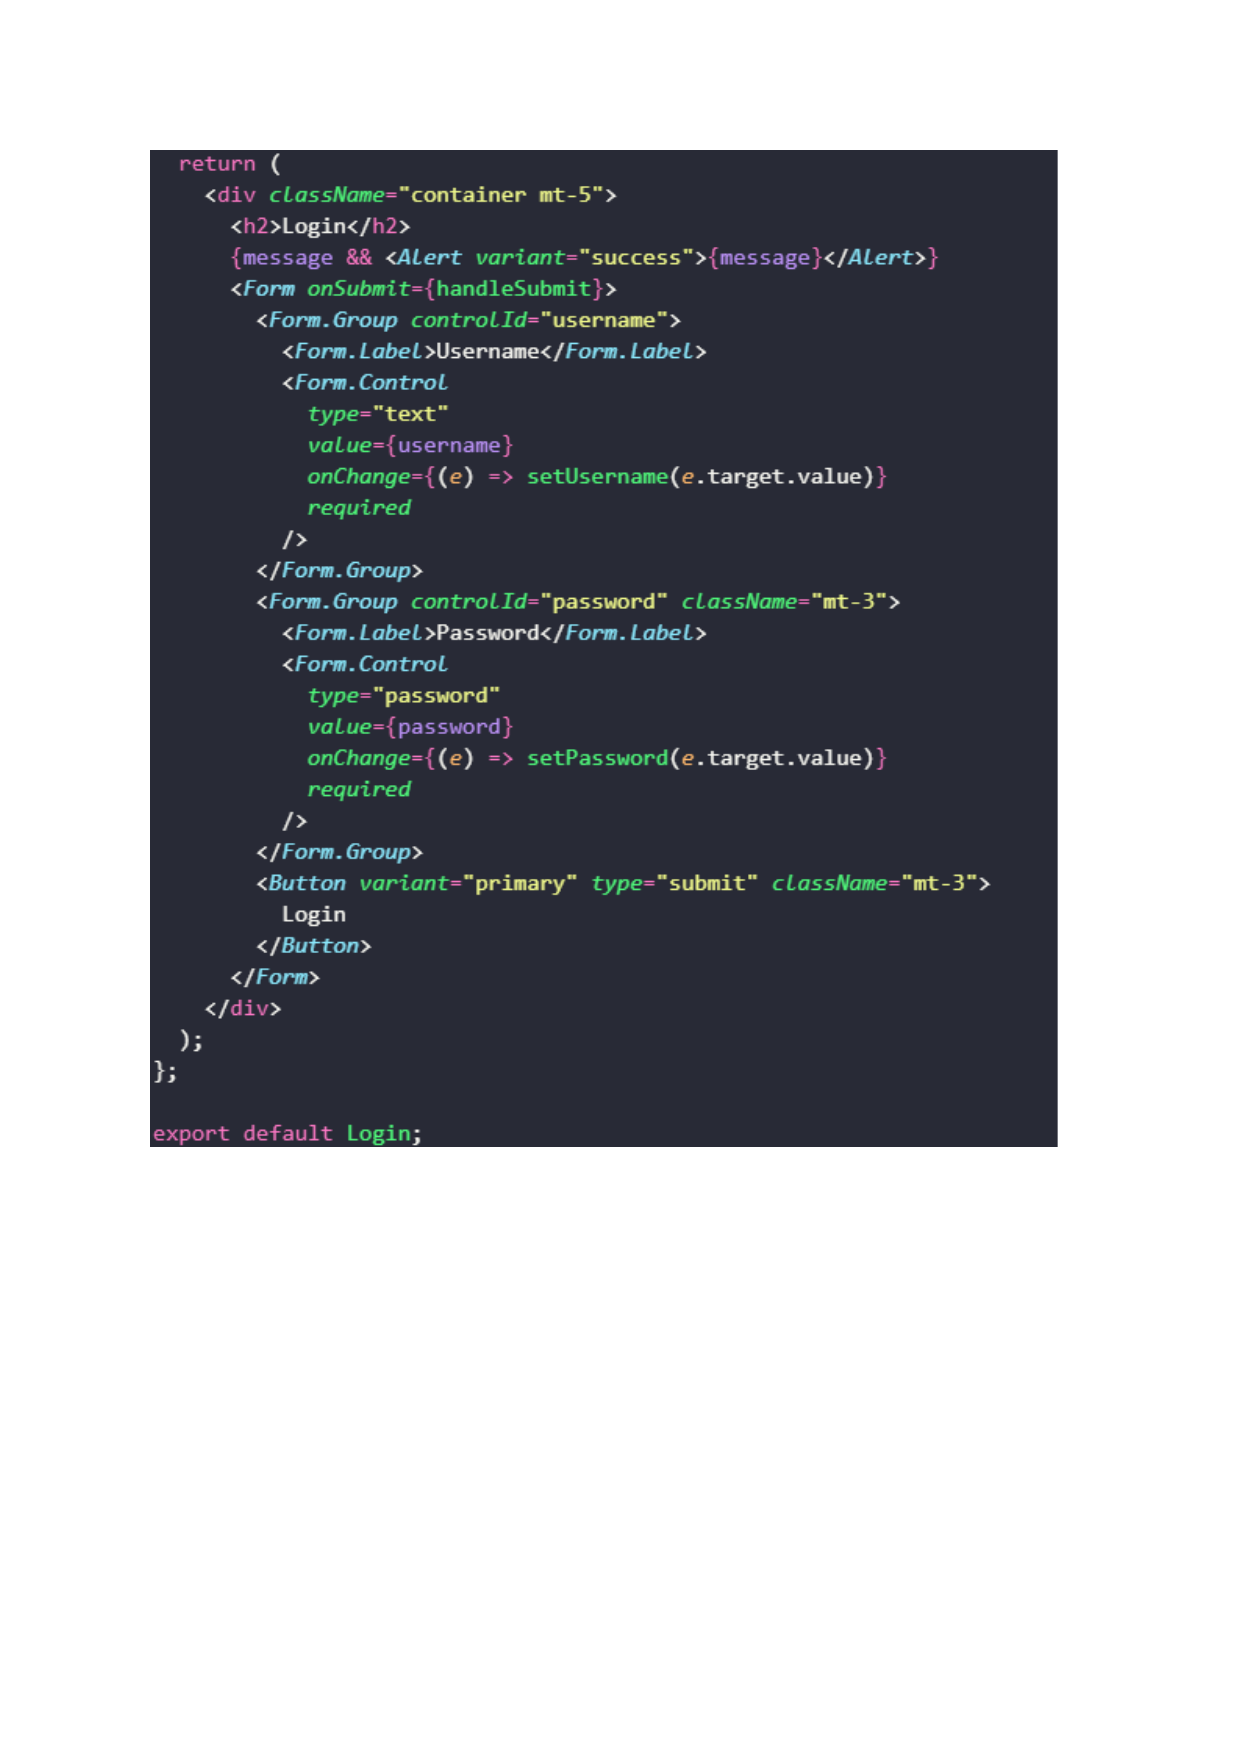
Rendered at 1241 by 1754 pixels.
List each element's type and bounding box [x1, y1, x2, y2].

picture [150, 150, 1058, 1147]
